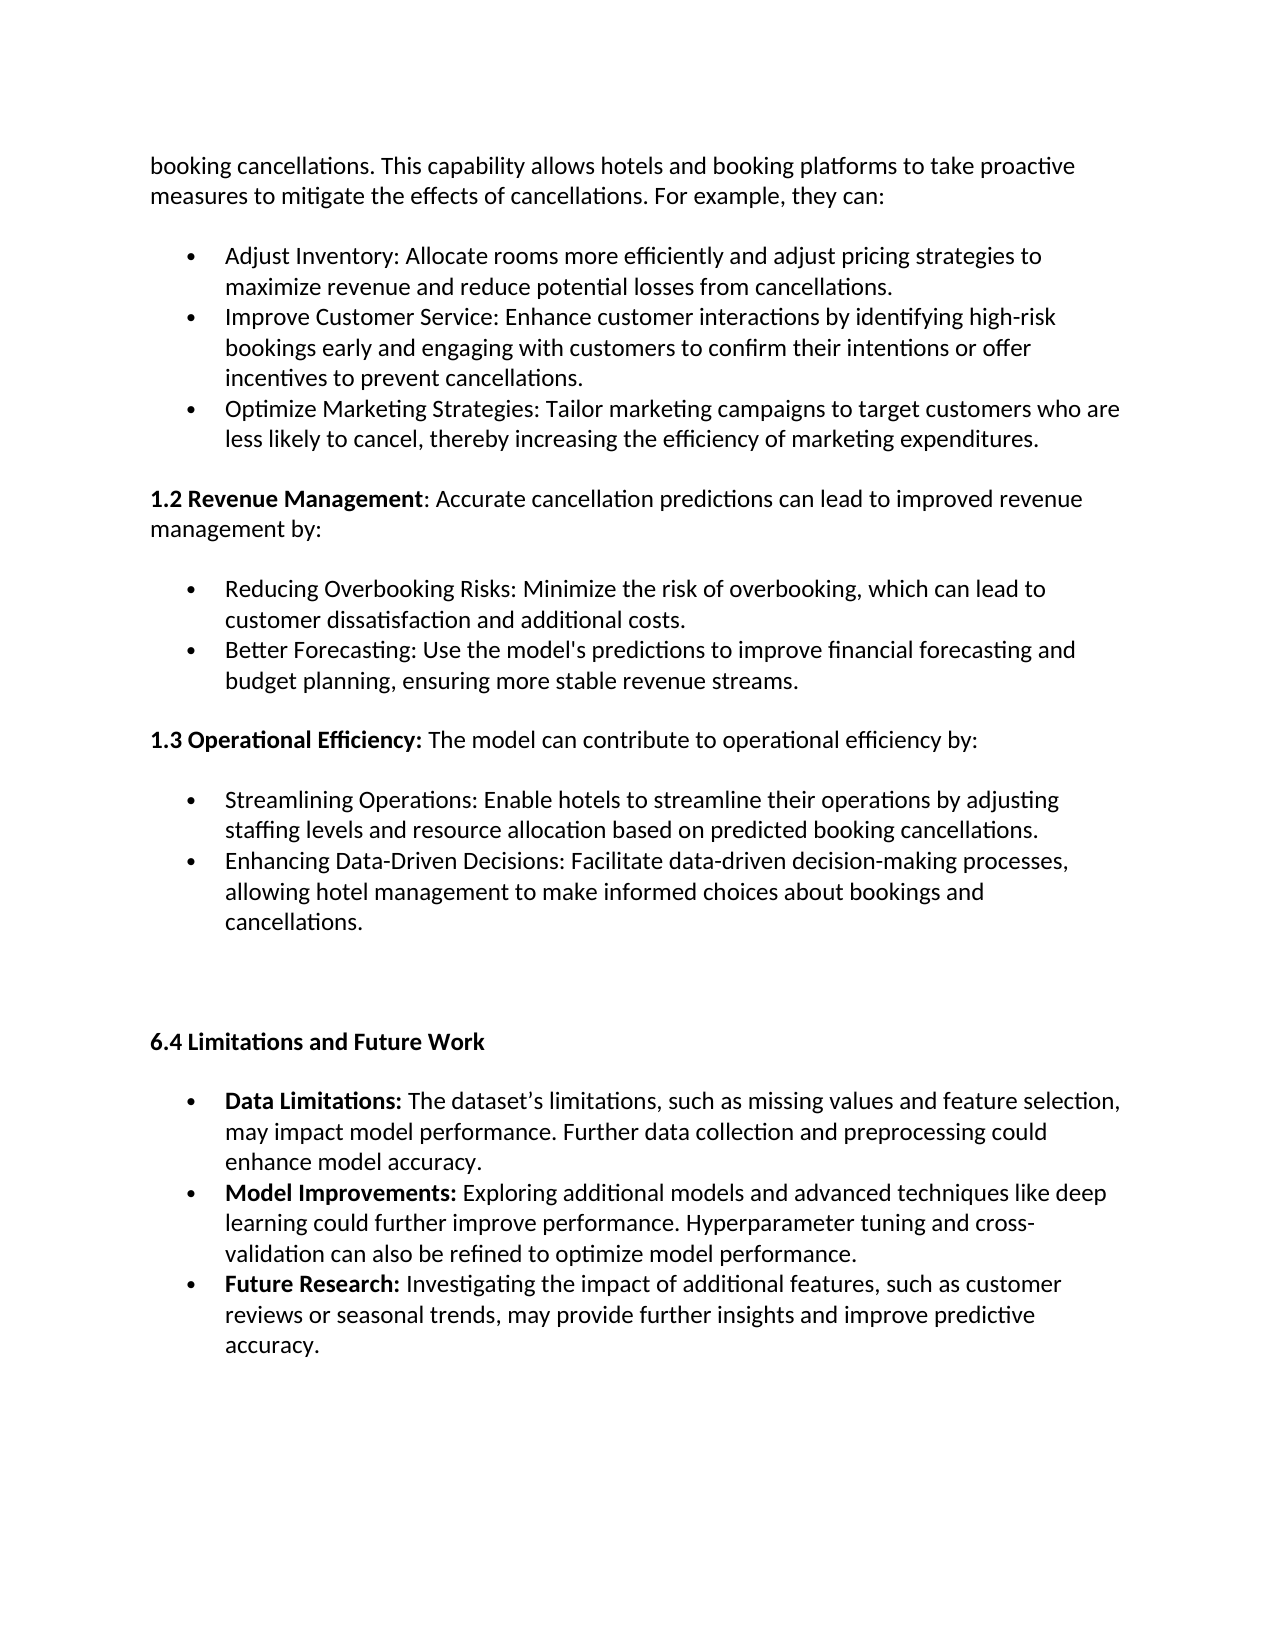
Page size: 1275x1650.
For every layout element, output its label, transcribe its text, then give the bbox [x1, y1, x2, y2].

text 1.2 Revenue Management: Accurate cancellation predictions can lead to improved revenue management by: [150, 483, 1125, 544]
list Improve Customer Service: Enhance customer interactions by identifying high-risk bookings early and engaging with customers to confirm their intentions or offer incentives to prevent cancellations. [187, 301, 1125, 393]
list Future Research: Investigating the impact of additional features, such as customer reviews or seasonal trends, may provide further insights and improve predictive accuracy. [187, 1268, 1125, 1360]
text 1.3 Operational Efficiency: The model can contribute to operational efficiency by: [150, 724, 1125, 755]
list Data Limitations: The dataset’s limitations, such as missing values and feature selection, may impact model performance. Further data collection and preprocessing could enhance model accuracy. [187, 1085, 1125, 1177]
list Enhancing Data-Driven Decisions: Facilitate data-driven decision-making processes, allowing hotel management to make informed choices about bookings and cancellations. [187, 845, 1125, 937]
list Streamlining Operations: Enable hotels to streamline their operations by adjusting staffing levels and resource allocation based on predicted booking cancellations. [187, 784, 1125, 845]
list Model Improvements: Exploring additional models and advanced techniques like deep learning could further improve performance. Hyperparameter tuning and cross-validation can also be refined to optimize model performance. [187, 1177, 1125, 1268]
list Reducing Overbooking Risks: Minimize the risk of overbooking, which can lead to customer dissatisfaction and additional costs. [187, 573, 1125, 634]
list Better Forecasting: Use the model's predictions to improve financial forecasting and budget planning, ensuring more stable revenue streams. [187, 634, 1125, 695]
text 6.4 Limitations and Future Work [150, 1026, 1125, 1056]
list Adjust Inventory: Allocate rooms more efficiently and adjust pricing strategies to maximize revenue and reduce potential losses from cancellations. [187, 240, 1125, 301]
list Optimize Marketing Strategies: Tailor marketing campaigns to target customers who are less likely to cancel, thereby increasing the efficiency of marketing expenditures. [187, 393, 1125, 454]
